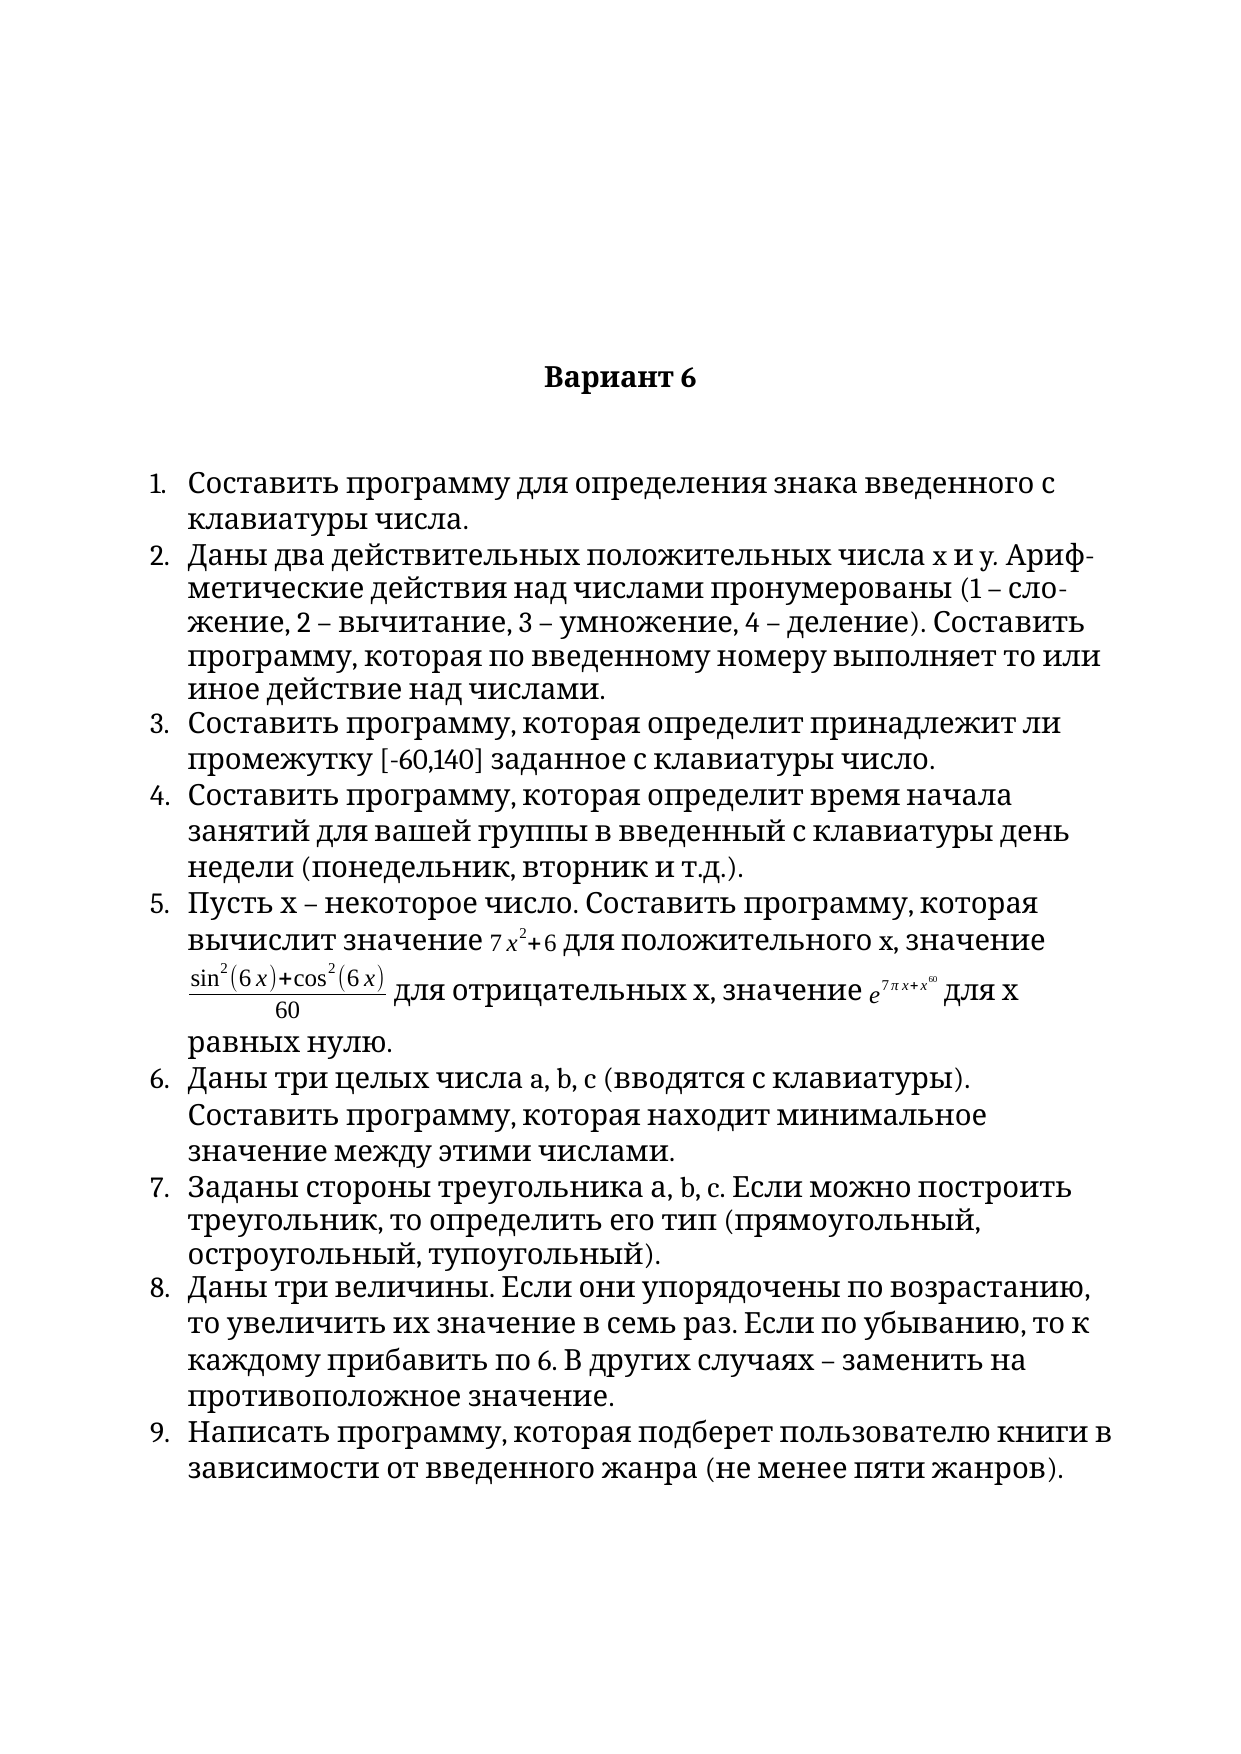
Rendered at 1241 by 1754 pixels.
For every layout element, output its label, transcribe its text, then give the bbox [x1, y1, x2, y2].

list Составить программу для определения знака введенного с клавиатуры числа. [150, 467, 1128, 537]
list Даны три величины. Если они упорядочены по возрастанию, то увеличить их значение в семь раз. Если по убыванию, то к каждому прибавить по 6. В других случаях – заменить на противоположное значение. [150, 1272, 1128, 1413]
list Даны три целых числа a, b, c (вводятся с клавиатуры). Составить программу, которая находит минимальное значение между этими числами. [150, 1062, 1128, 1168]
list Даны два действительных положительных числа x и y. Арифметические действия над числами пронумерованы (1 – сложение, 2 – вычитание, 3 – умножение, 4 – деление). Составить программу, которая по введенному номеру выполняет то или иное действие над числами. [150, 539, 1128, 707]
text Вариант 6 [112, 361, 1128, 395]
list Заданы стороны треугольника а, b, c. Если можно построить треугольник, то определить его тип (прямоугольный, остроугольный, тупоугольный). [150, 1171, 1128, 1272]
list Написать программу, которая подберет пользователю книги в зависимости от введенного жанра (не менее пяти жанров). [150, 1416, 1128, 1486]
list Составить программу, которая определит время начала занятий для вашей группы в введенный с клавиатуры день недели (понедельник, вторник и т.д.). [150, 779, 1128, 885]
list Пусть х – некоторое число. Составить программу, которая вычислит значение для положительного x, значение для отрицательных х, значение для х равных нулю. [150, 888, 1128, 1060]
list Составить программу, которая определит принадлежит ли промежутку [-60,140] заданное с клавиатуры число. [150, 707, 1128, 777]
